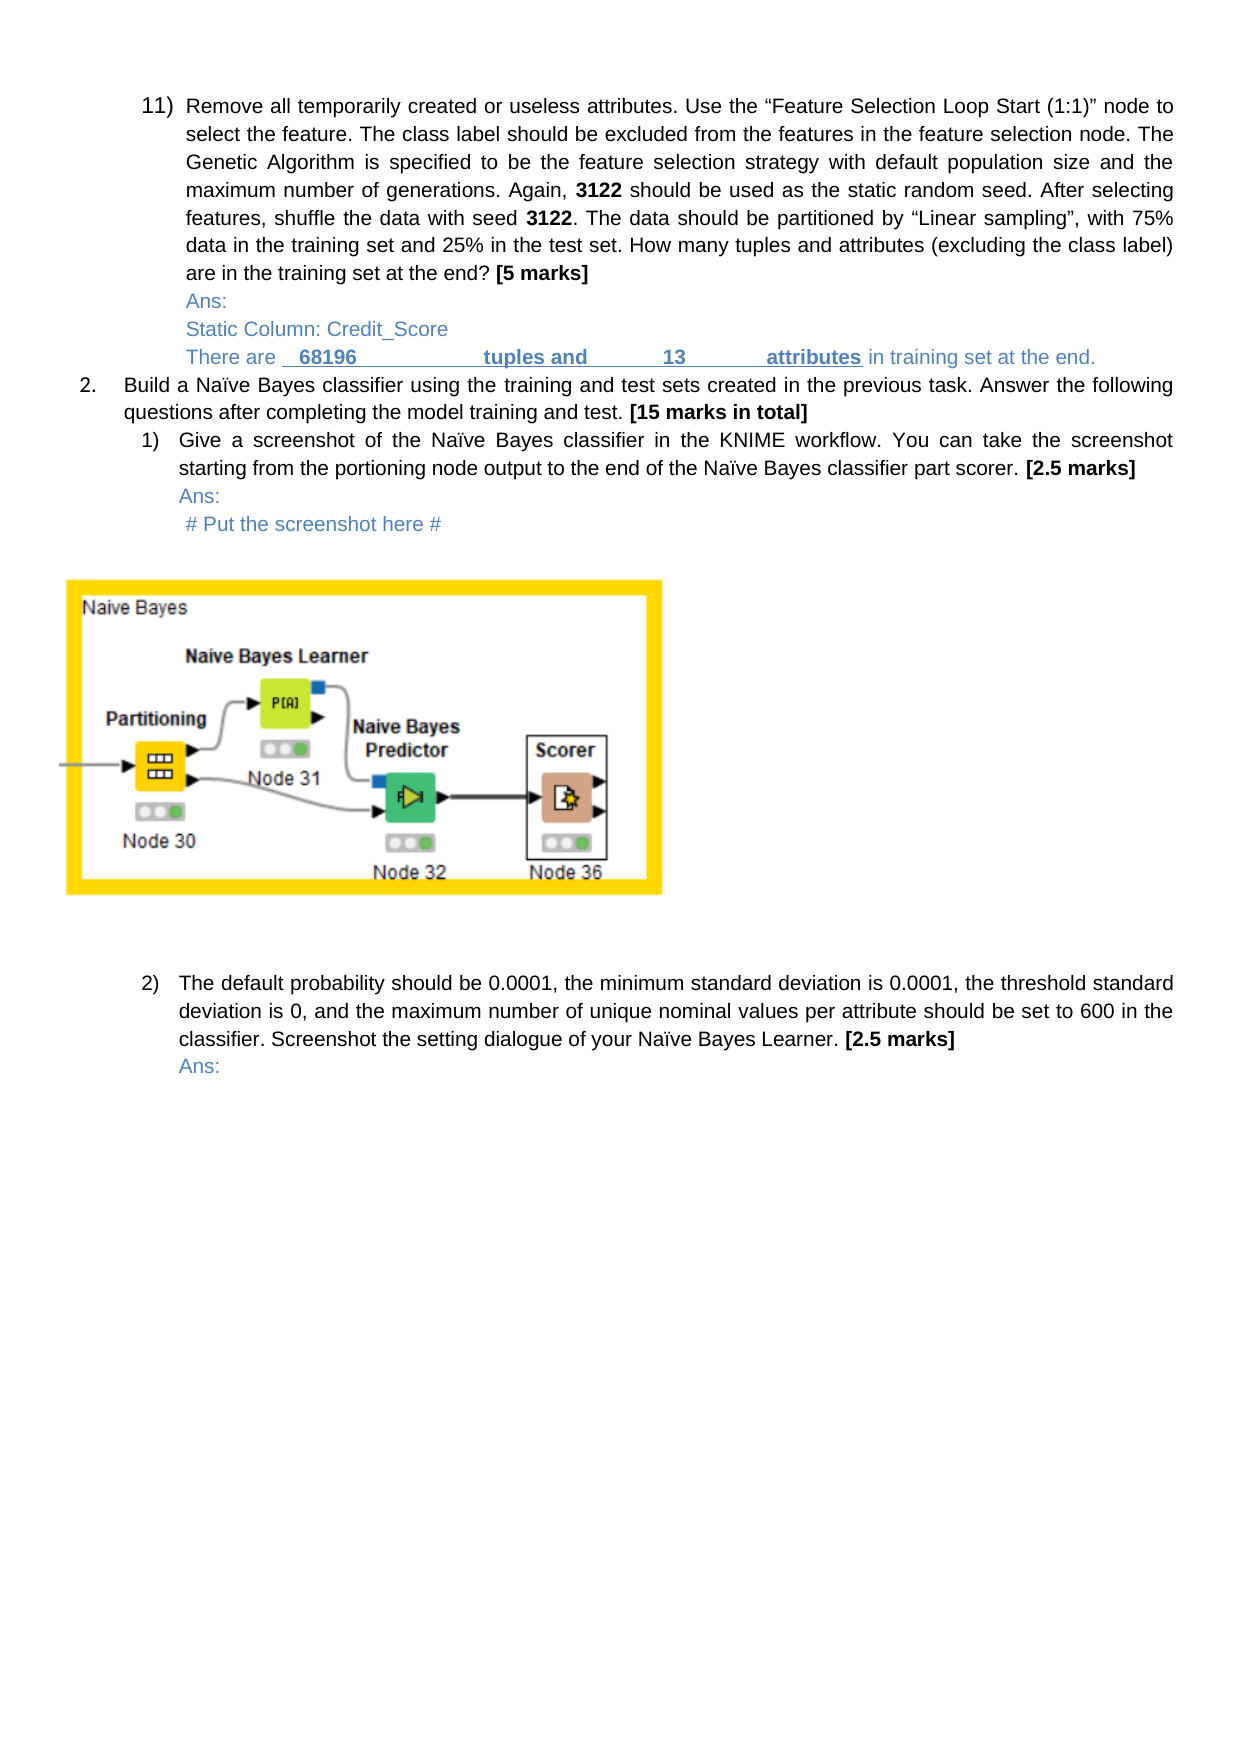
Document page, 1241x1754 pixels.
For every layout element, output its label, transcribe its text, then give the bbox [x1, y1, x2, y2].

list Build a Naïve Bayes classifier using the training and test sets created in the previous task. Answer the following questions after completing the model training and test. [15 marks in total] [79, 370, 1175, 425]
list Ans: [186, 286, 1175, 314]
picture [59, 563, 677, 913]
list Remove all temporarily created or useless attributes. Use the “Feature Selection Loop Start (1:1)” node to select the feature. The class label should be excluded from the features in the feature selection node. The Genetic Algorithm is specified to be the feature selection strategy with default population size and the maximum number of generations. Again, 3122 should be used as the static random seed. After selecting features, shuffle the data with seed 3122. The data should be partitioned by “Linear sampling”, with 75% data in the training set and 25% in the test set. How many tuples and attributes (excluding the class label) are in the training set at the end? [5 marks] [141, 92, 1175, 286]
list Give a screenshot of the Naïve Bayes classifier in the KNIME workflow. You can take the screenshot starting from the portioning node output to the end of the Naïve Bayes classifier part scorer. [2.5 marks] [141, 425, 1175, 481]
list The default probability should be 0.0001, the minimum standard deviation is 0.0001, the threshold standard deviation is 0, and the maximum number of unique nominal values per attribute should be set to 600 in the classifier. Screenshot the setting dialogue of your Naïve Bayes Learner. [2.5 marks] [141, 968, 1175, 1052]
list Ans: [178, 1052, 1175, 1079]
list There are 68196 tuples and 13 attributes in training set at the end. [186, 342, 1175, 370]
list # Put the screenshot here # [186, 509, 1175, 537]
list Static Column: Credit_Score [186, 314, 1175, 342]
list Ans: [178, 481, 1175, 509]
